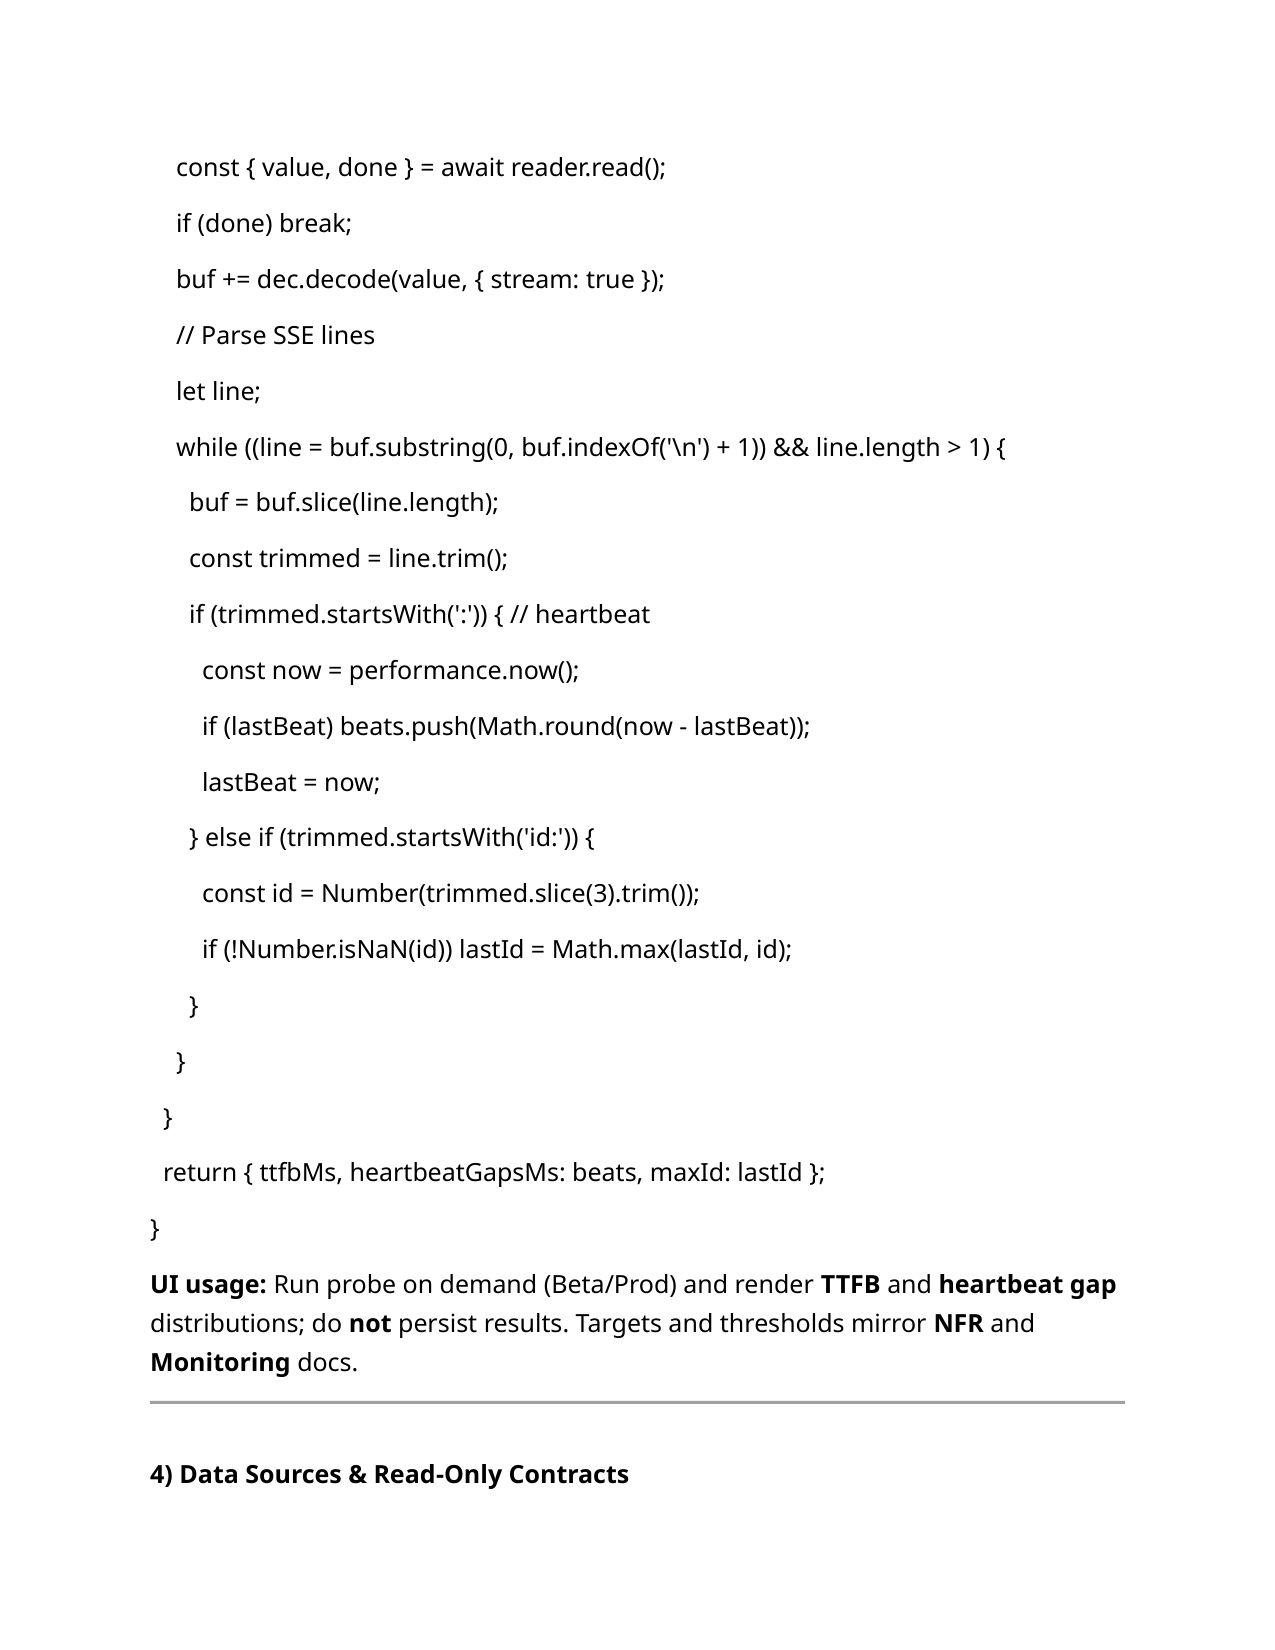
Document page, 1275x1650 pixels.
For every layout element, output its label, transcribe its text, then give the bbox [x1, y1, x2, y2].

text const trimmed = line.trim(); [150, 541, 1125, 575]
text if (lastBeat) beats.push(Math.round(now - lastBeat)); [150, 708, 1125, 742]
text const id = Number(trimmed.slice(3).trim()); [150, 876, 1125, 910]
text // Parse SSE lines [150, 317, 1125, 352]
text if (done) break; [150, 206, 1125, 240]
text lastBeat = now; [150, 764, 1125, 798]
text const { value, done } = await reader.read(); [150, 150, 1125, 184]
text buf = buf.slice(line.length); [150, 485, 1125, 519]
text if (!Number.isNaN(id)) lastId = Math.max(lastId, id); [150, 932, 1125, 966]
text } [150, 987, 1125, 1022]
text } else if (trimmed.startsWith('id:')) { [150, 820, 1125, 854]
text if (trimmed.startsWith(':')) { // heartbeat [150, 597, 1125, 631]
text } [150, 1099, 1125, 1133]
text while ((line = buf.substring(0, buf.indexOf('\n') + 1)) && line.length > 1) { [150, 429, 1125, 463]
text const now = performance.now(); [150, 652, 1125, 687]
text return { ttfbMs, heartbeatGapsMs: beats, maxId: lastId }; [150, 1155, 1125, 1189]
text } [150, 1211, 1125, 1245]
text 4) Data Sources & Read-Only Contracts [150, 1457, 1125, 1491]
text UI usage: Run probe on demand (Beta/Prod) and render TTFB and heartbeat gap distributions; do not persist results. Targets and thresholds mirror NFR and Monitoring docs. [150, 1267, 1125, 1379]
text } [150, 1043, 1125, 1077]
text let line; [150, 373, 1125, 407]
text buf += dec.decode(value, { stream: true }); [150, 262, 1125, 296]
